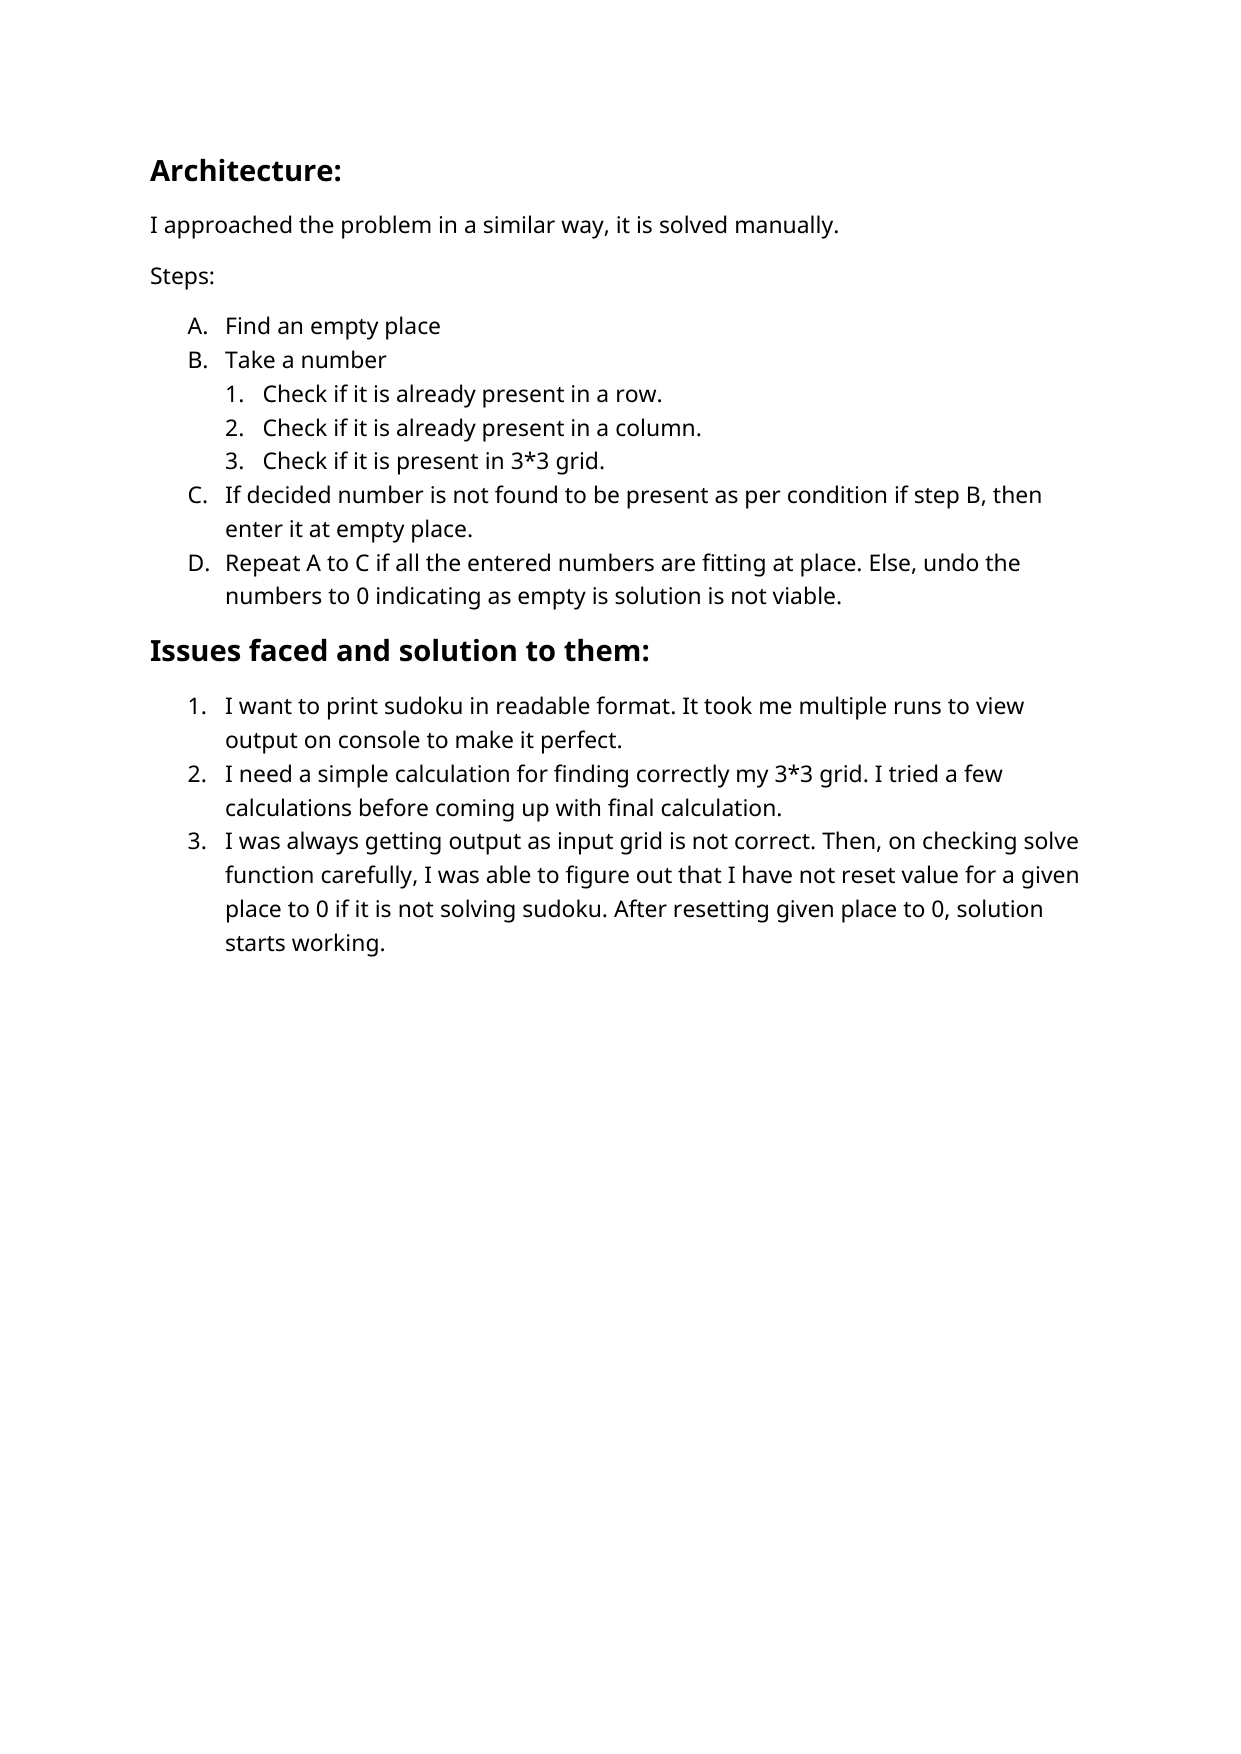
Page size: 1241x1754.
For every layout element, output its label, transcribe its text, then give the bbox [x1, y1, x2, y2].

list Check if it is already present in a row. [225, 378, 1090, 409]
text Issues faced and solution to them: [150, 631, 1090, 670]
list If decided number is not found to be present as per condition if step B, then enter it at empty place. [187, 479, 1090, 544]
list I need a simple calculation for finding correctly my 3*3 grid. I tried a few calculations before coming up with final calculation. [187, 758, 1090, 823]
list Check if it is already present in a column. [225, 412, 1090, 443]
list Take a number [187, 344, 1090, 375]
list Repeat A to C if all the entered numbers are fitting at place. Else, undo the numbers to 0 indicating as empty is solution is not viable. [187, 547, 1090, 612]
text Steps: [150, 260, 1090, 291]
list Find an empty place [187, 310, 1090, 342]
list Check if it is present in 3*3 grid. [225, 445, 1090, 477]
list I was always getting output as input grid is not correct. Then, on checking solve function carefully, I was able to figure out that I have not reset value for a given place to 0 if it is not solving sudoku. After resetting given place to 0, solution starts working. [187, 825, 1090, 958]
list I want to print sudoku in readable format. It took me multiple runs to view output on console to make it perfect. [187, 690, 1090, 755]
text I approached the problem in a similar way, it is solved manually. [150, 209, 1090, 241]
text Architecture: [150, 150, 1090, 190]
